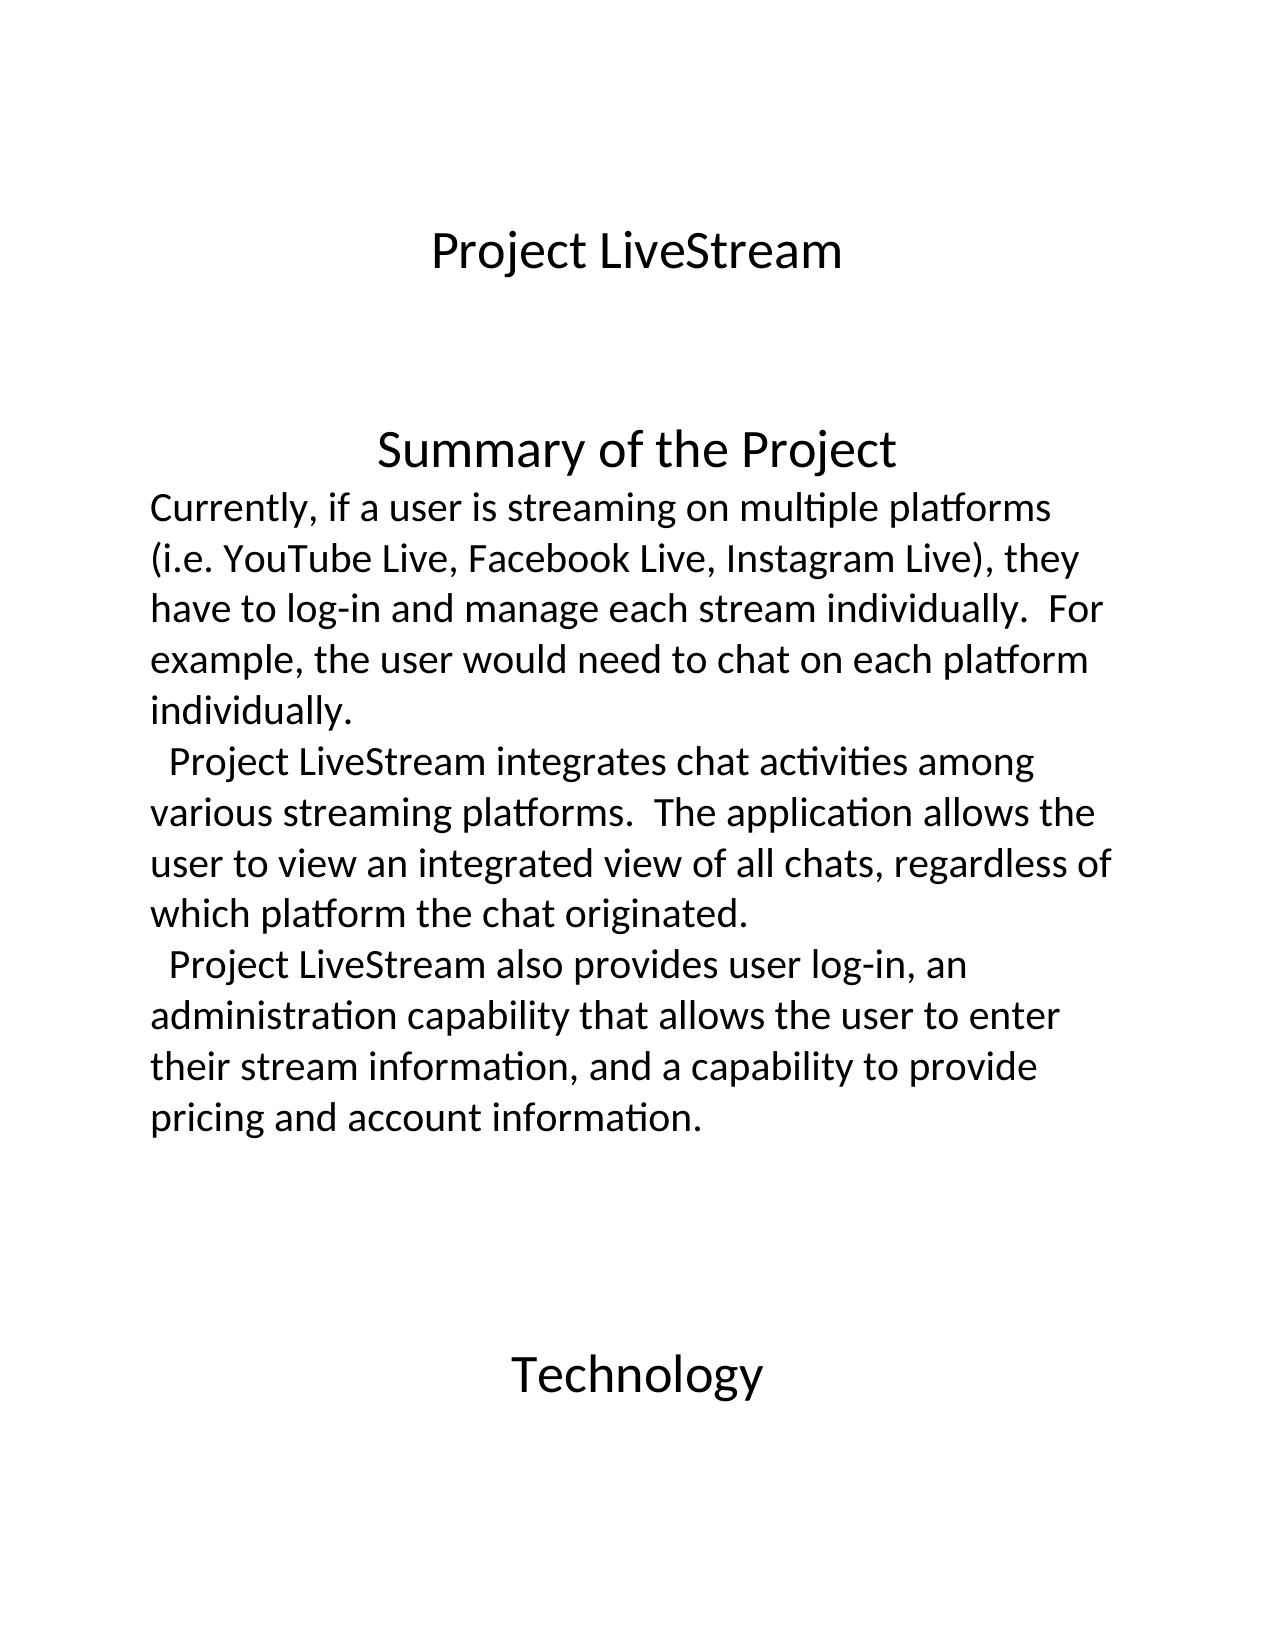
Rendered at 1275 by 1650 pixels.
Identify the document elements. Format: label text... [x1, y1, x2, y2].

text Project LiveStream also provides user log-in, an administration capability that allows the user to enter their stream information, and a capability to provide pricing and account information. [150, 938, 1125, 1142]
text Project LiveStream [150, 216, 1125, 282]
text Currently, if a user is streaming on multiple platforms (i.e. YouTube Live, Facebook Live, Instagram Live), they have to log-in and manage each stream individually. For example, the user would need to chat on each platform individually. [150, 481, 1125, 735]
text Summary of the Project [150, 414, 1125, 481]
text Project LiveStream integrates chat activities among various streaming platforms. The application allows the user to view an integrated view of all chats, regardless of which platform the chat originated. [150, 735, 1125, 938]
text Technology [150, 1340, 1125, 1406]
